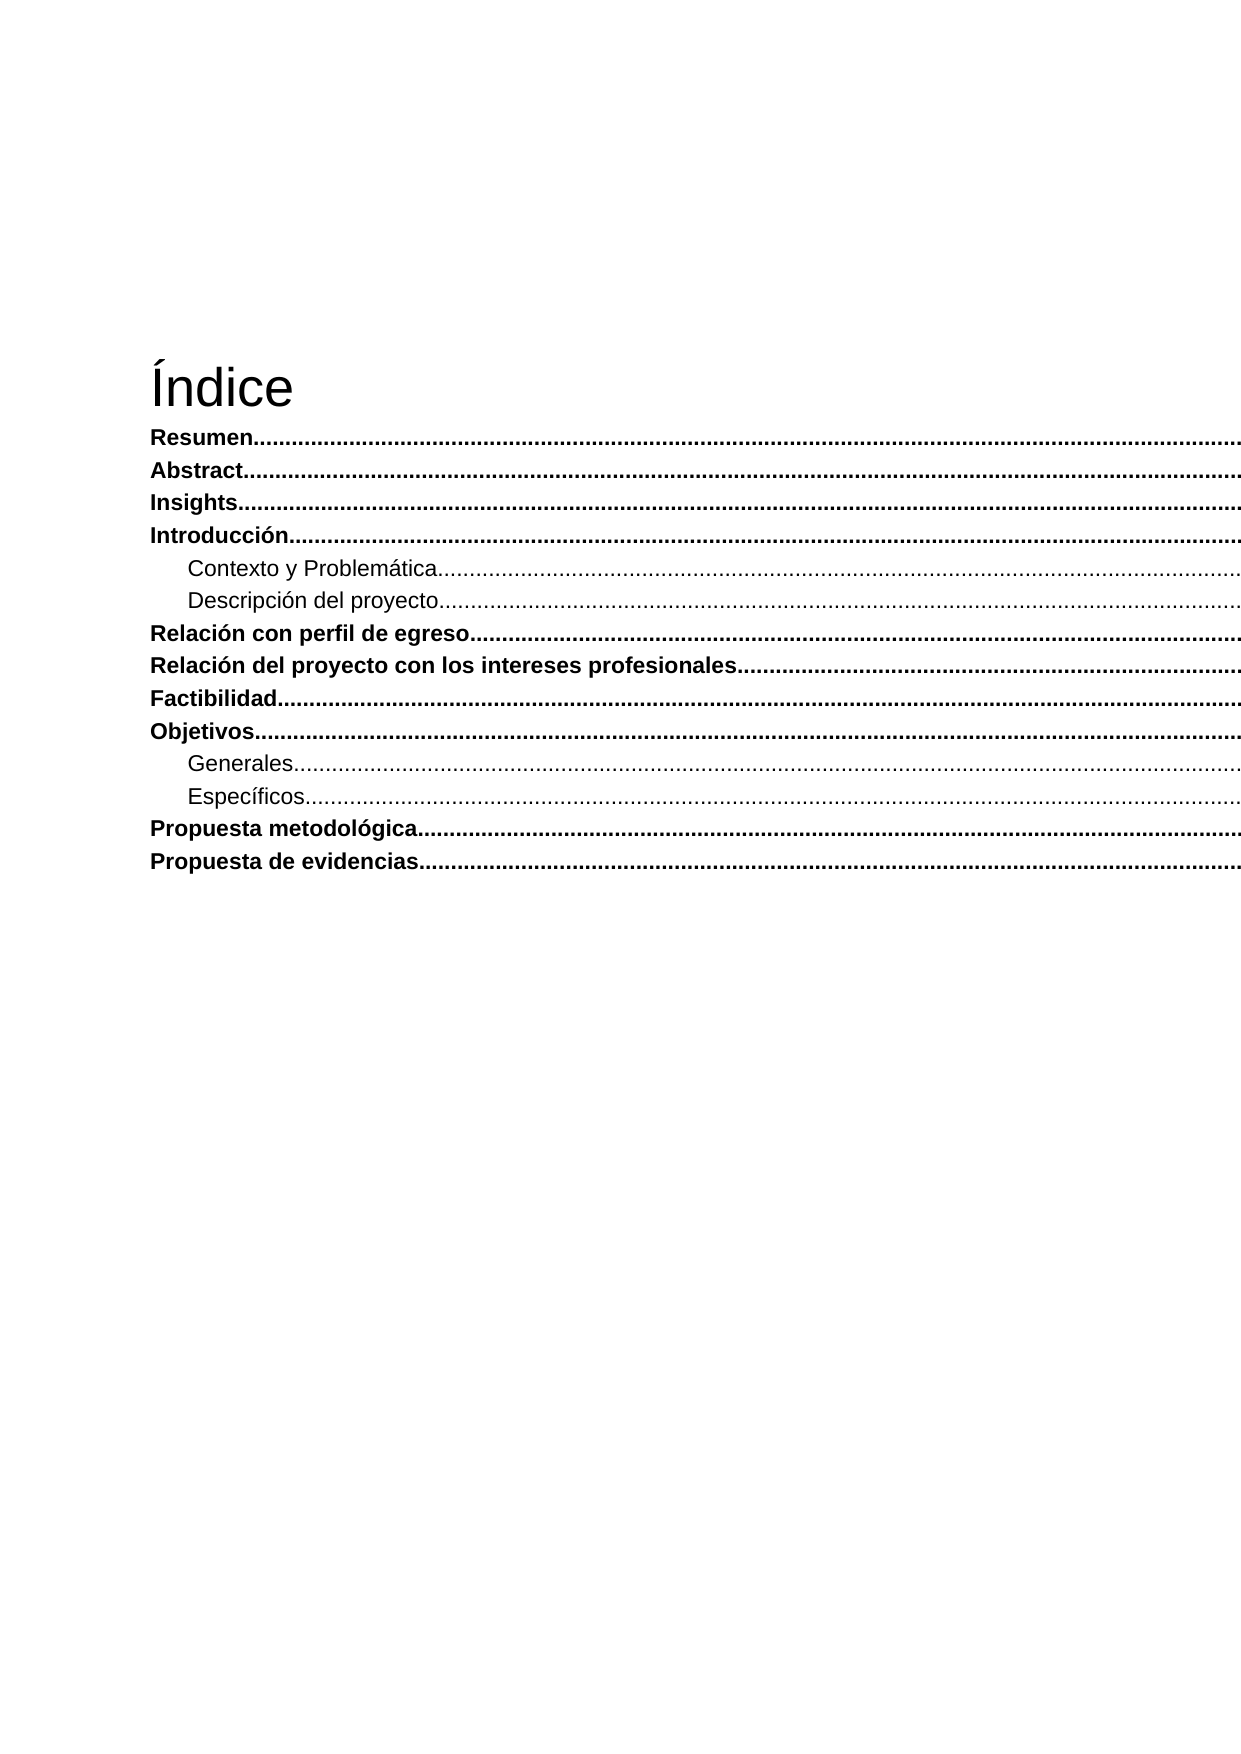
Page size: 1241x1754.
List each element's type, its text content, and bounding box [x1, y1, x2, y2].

title Índice [150, 356, 1090, 418]
